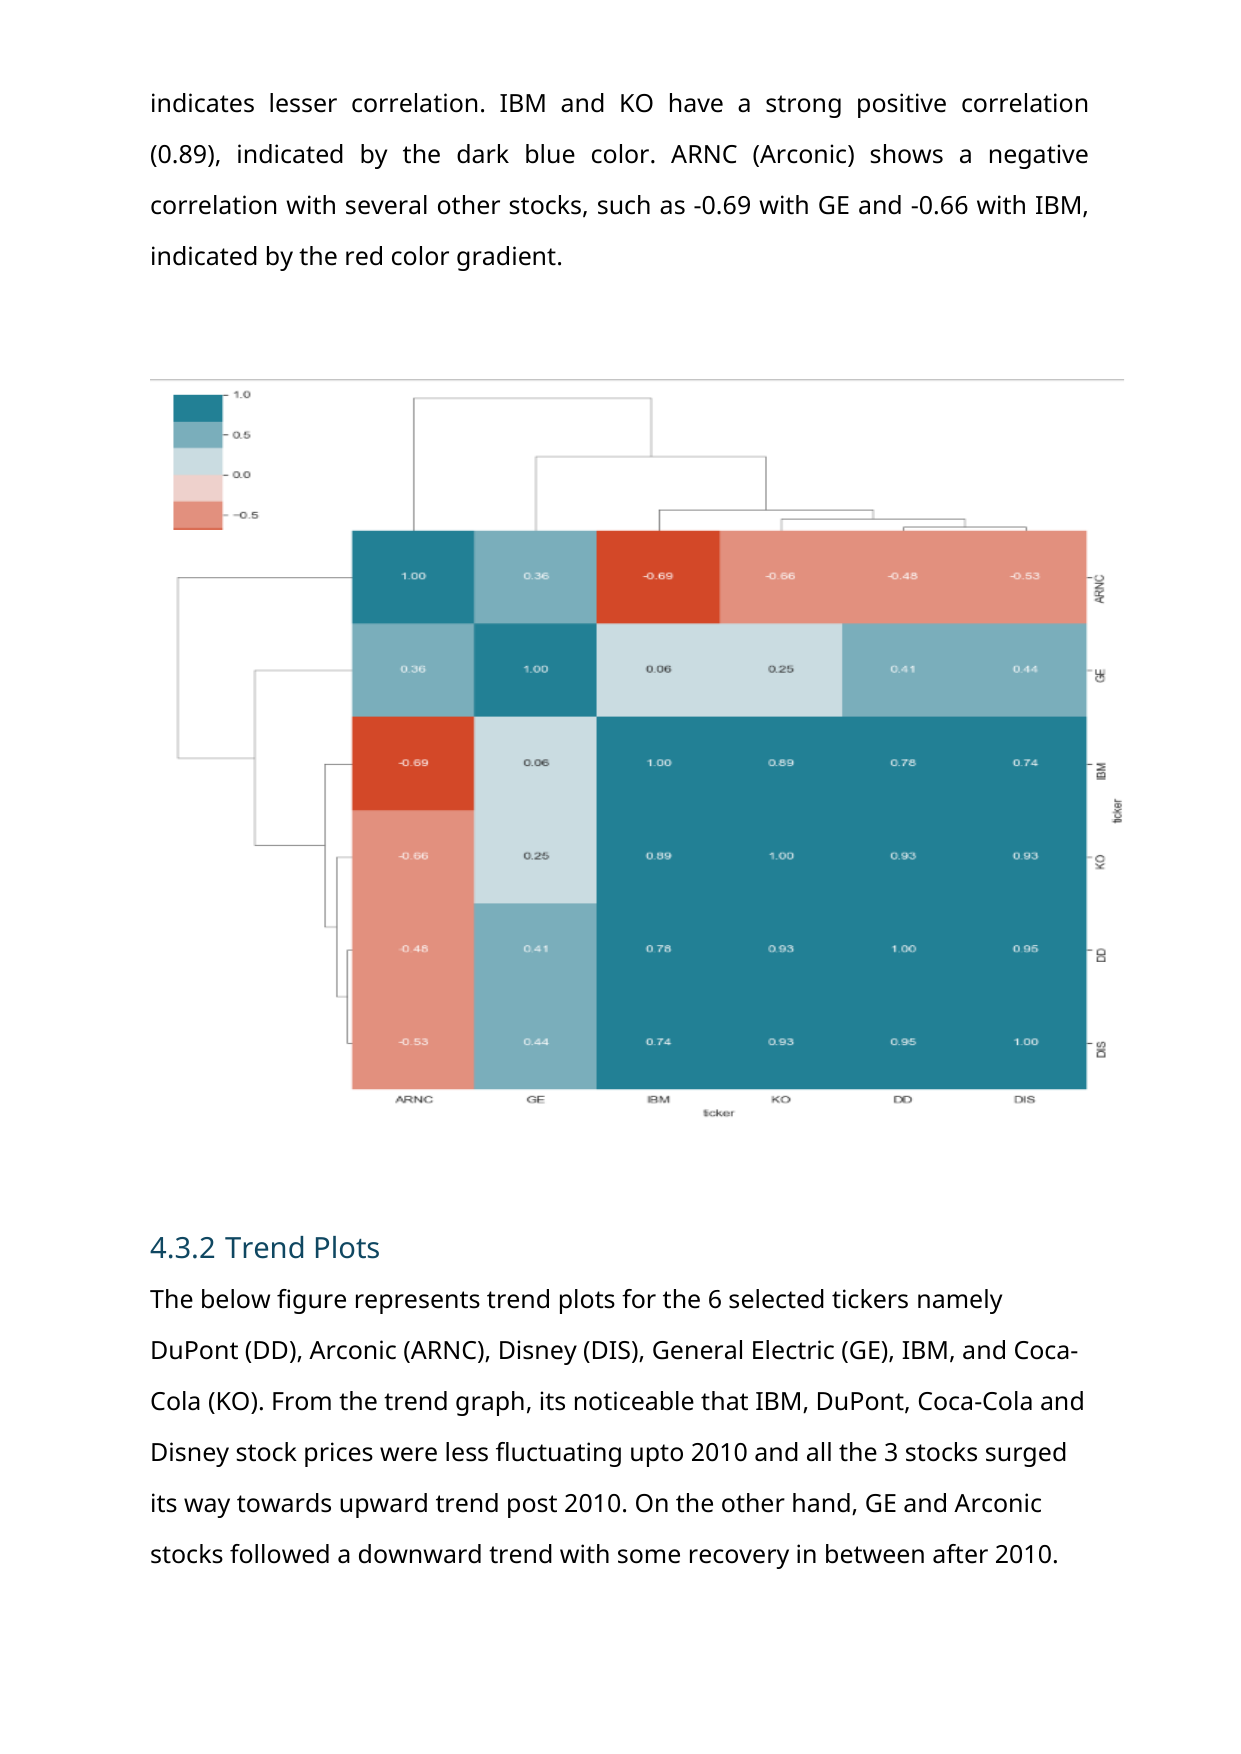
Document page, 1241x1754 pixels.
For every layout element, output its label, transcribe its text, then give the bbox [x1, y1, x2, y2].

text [150, 86, 1090, 426]
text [150, 1435, 1090, 1571]
picture [150, 531, 1125, 1277]
subtitle Trend Plots [150, 1381, 1090, 1421]
